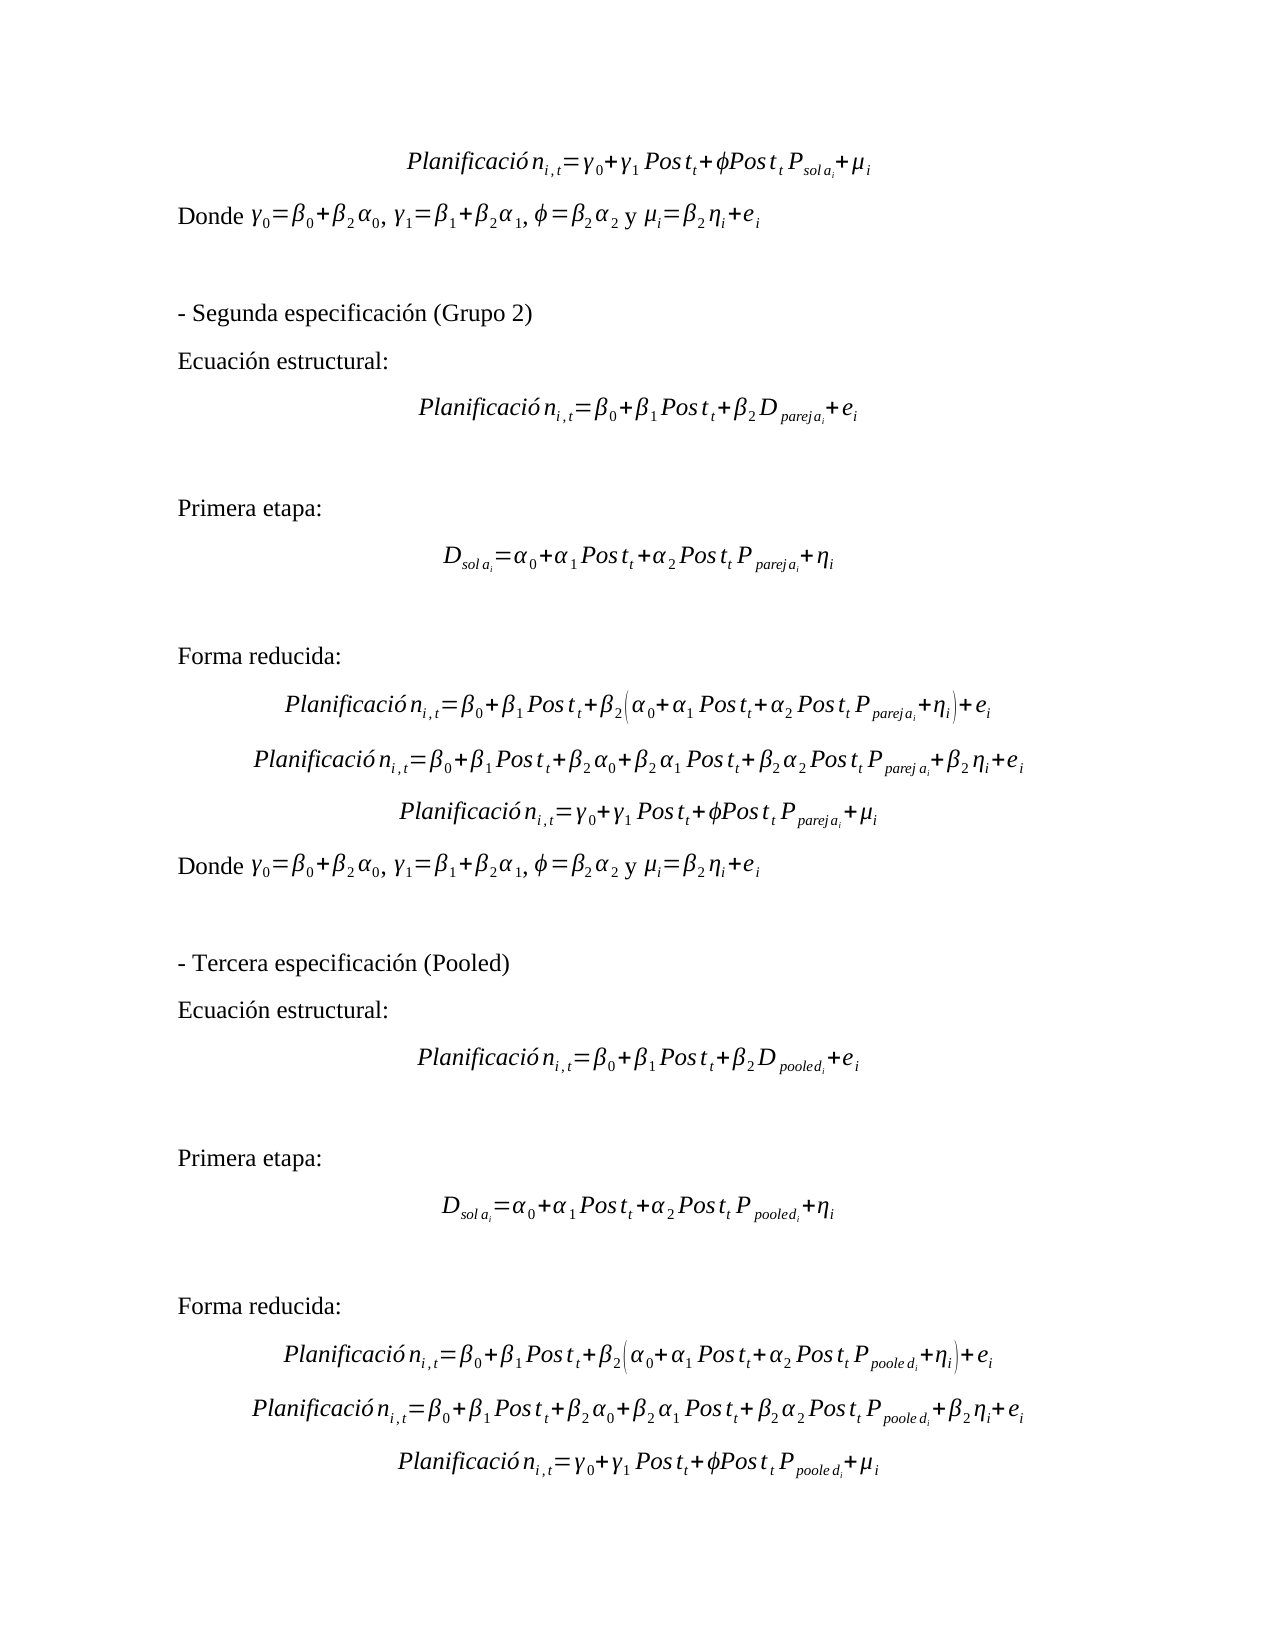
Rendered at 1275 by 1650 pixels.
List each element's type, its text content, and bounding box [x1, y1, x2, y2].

text Ecuación estructural: [177, 996, 1098, 1024]
text - Segunda especificación (Grupo 2) [177, 298, 1098, 327]
text Primera etapa: [177, 1143, 1098, 1172]
text - Tercera especificación (Pooled) [177, 948, 1098, 977]
text Primera etapa: [177, 493, 1098, 522]
text Ecuación estructural: [177, 346, 1098, 374]
text Donde , , y [177, 200, 1098, 231]
text Forma reducida: [177, 1291, 1098, 1320]
text Forma reducida: [177, 641, 1098, 670]
text Donde , , y [177, 850, 1098, 881]
